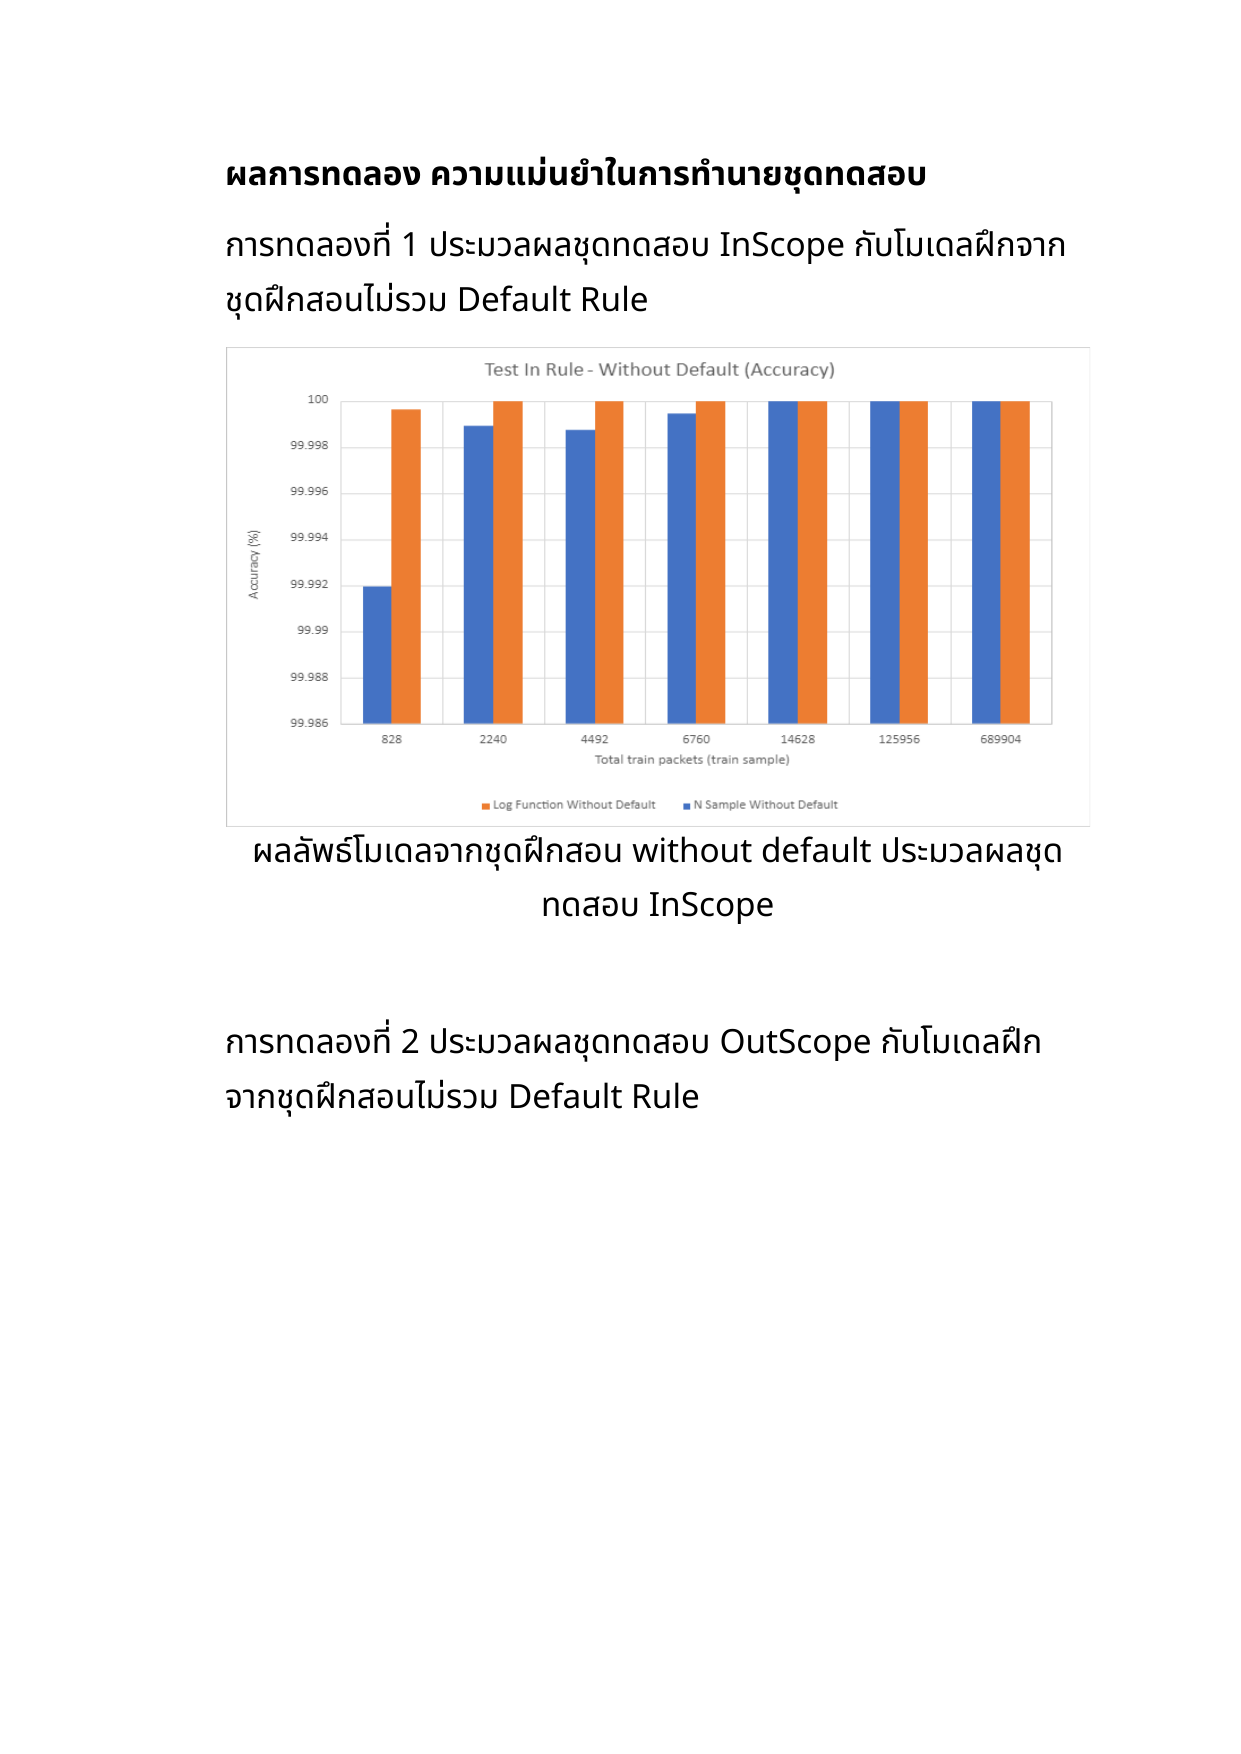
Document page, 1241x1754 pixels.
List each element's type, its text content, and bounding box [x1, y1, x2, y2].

picture [225, 346, 1091, 827]
text ผลลัพธ์โมเดลจากชุดฝึกสอน without default ประมวลผลชุดทดสอบ InScope [225, 827, 1090, 932]
text ผลการทดลอง ความแม่นยำในการทำนายชุดทดสอบ [225, 150, 1090, 200]
text การทดลองที่ 2 ประมวลผลชุดทดสอบ OutScope กับโมเดลฝึกจากชุดฝึกสอนไม่รวม Default Rule [225, 1018, 1090, 1123]
text การทดลองที่ 1 ประมวลผลชุดทดสอบ InScope กับโมเดลฝึกจากชุดฝึกสอนไม่รวม Default Rule [225, 221, 1090, 326]
